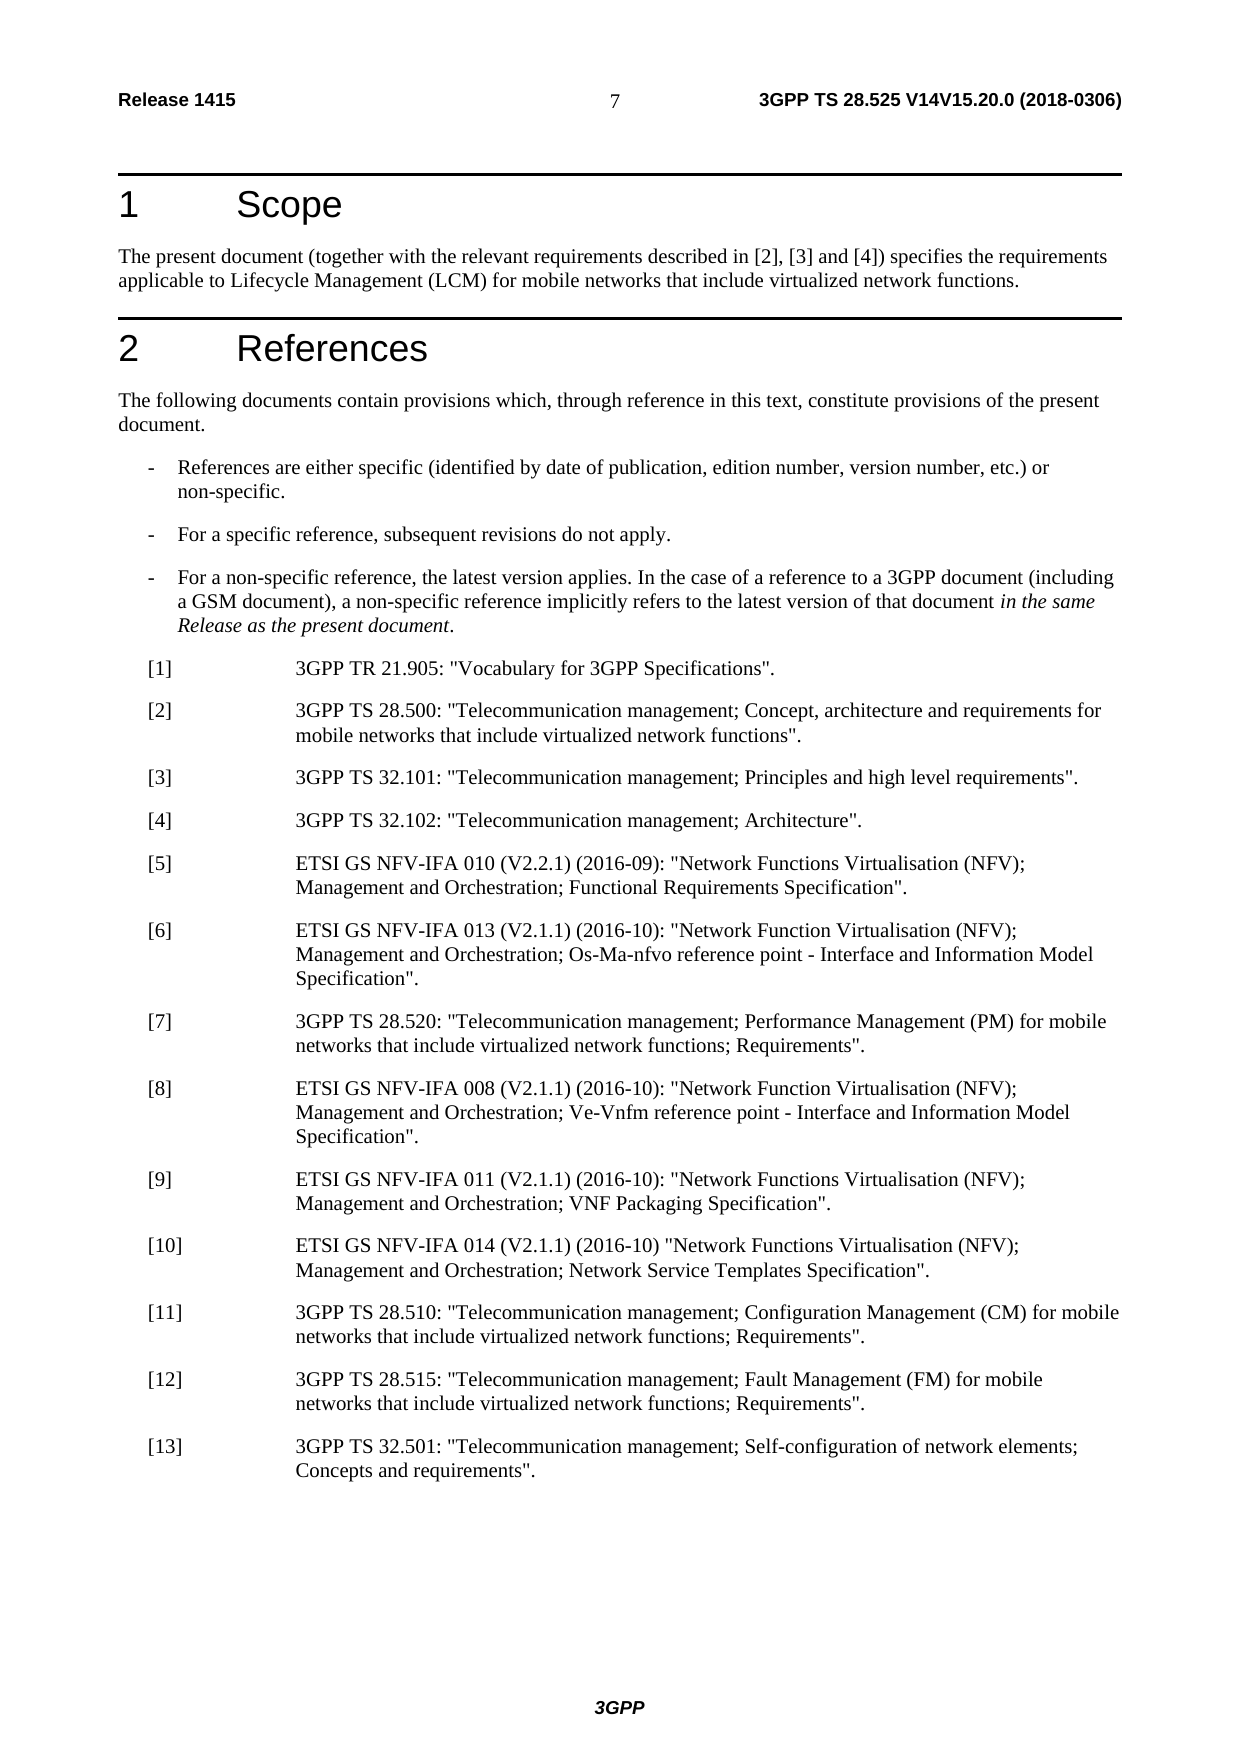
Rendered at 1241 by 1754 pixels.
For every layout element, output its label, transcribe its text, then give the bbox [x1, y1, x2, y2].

text [4] 3GPP TS 32.102: "Telecommunication management; Architecture". [148, 808, 1122, 832]
text [8] ETSI GS NFV-IFA 008 (V2.1.1) (2016-10): "Network Function Virtualisation (NFV); Management and Orchestration; Ve-Vnfm reference point - Interface and Information Model Specification". [148, 1076, 1122, 1148]
text - For a non-specific reference, the latest version applies. In the case of a reference to a 3GPP document (including a GSM document), a non-specific reference implicitly refers to the latest version of that document in the same Release as the present document. [148, 565, 1122, 637]
text [5] ETSI GS NFV-IFA 010 (V2.2.1) (2016-09): "Network Functions Virtualisation (NFV); Management and Orchestration; Functional Requirements Specification". [148, 851, 1122, 899]
text The present document (together with the relevant requirements described in [2], [3] and [4]) specifies the requirements applicable to Lifecycle Management (LCM) for mobile networks that include virtualized network functions. [118, 244, 1122, 292]
text [6] ETSI GS NFV-IFA 013 (V2.1.1) (2016-10): "Network Function Virtualisation (NFV); Management and Orchestration; Os-Ma-nfvo reference point - Interface and Information Model Specification". [148, 918, 1122, 990]
text The following documents contain provisions which, through reference in this text, constitute provisions of the present document. [118, 388, 1122, 436]
text [10] ETSI GS NFV-IFA 014 (V2.1.1) (2016-10) "Network Functions Virtualisation (NFV); Management and Orchestration; Network Service Templates Specification". [148, 1233, 1122, 1282]
text [11] 3GPP TS 28.510: "Telecommunication management; Configuration Management (CM) for mobile networks that include virtualized network functions; Requirements". [148, 1300, 1122, 1348]
text [13] 3GPP TS 32.501: "Telecommunication management; Self-configuration of network elements; Concepts and requirements". [148, 1434, 1122, 1482]
text [3] 3GPP TS 32.101: "Telecommunication management; Principles and high level requirements". [148, 765, 1122, 789]
subtitle 1 Scope [118, 176, 1122, 225]
text - References are either specific (identified by date of publication, edition number, version number, etc.) or non-specific. [148, 455, 1122, 503]
text [7] 3GPP TS 28.520: "Telecommunication management; Performance Management (PM) for mobile networks that include virtualized network functions; Requirements". [148, 1009, 1122, 1057]
text [1] 3GPP TR 21.905: "Vocabulary for 3GPP Specifications". [148, 656, 1122, 680]
text - For a specific reference, subsequent revisions do not apply. [148, 522, 1122, 546]
text [9] ETSI GS NFV-IFA 011 (V2.1.1) (2016-10): "Network Functions Virtualisation (NFV); Management and Orchestration; VNF Packaging Specification". [148, 1167, 1122, 1215]
text [2] 3GPP TS 28.500: "Telecommunication management; Concept, architecture and requirements for mobile networks that include virtualized network functions". [148, 698, 1122, 747]
text [12] 3GPP TS 28.515: "Telecommunication management; Fault Management (FM) for mobile networks that include virtualized network functions; Requirements". [148, 1367, 1122, 1415]
subtitle 2 References [118, 320, 1122, 369]
